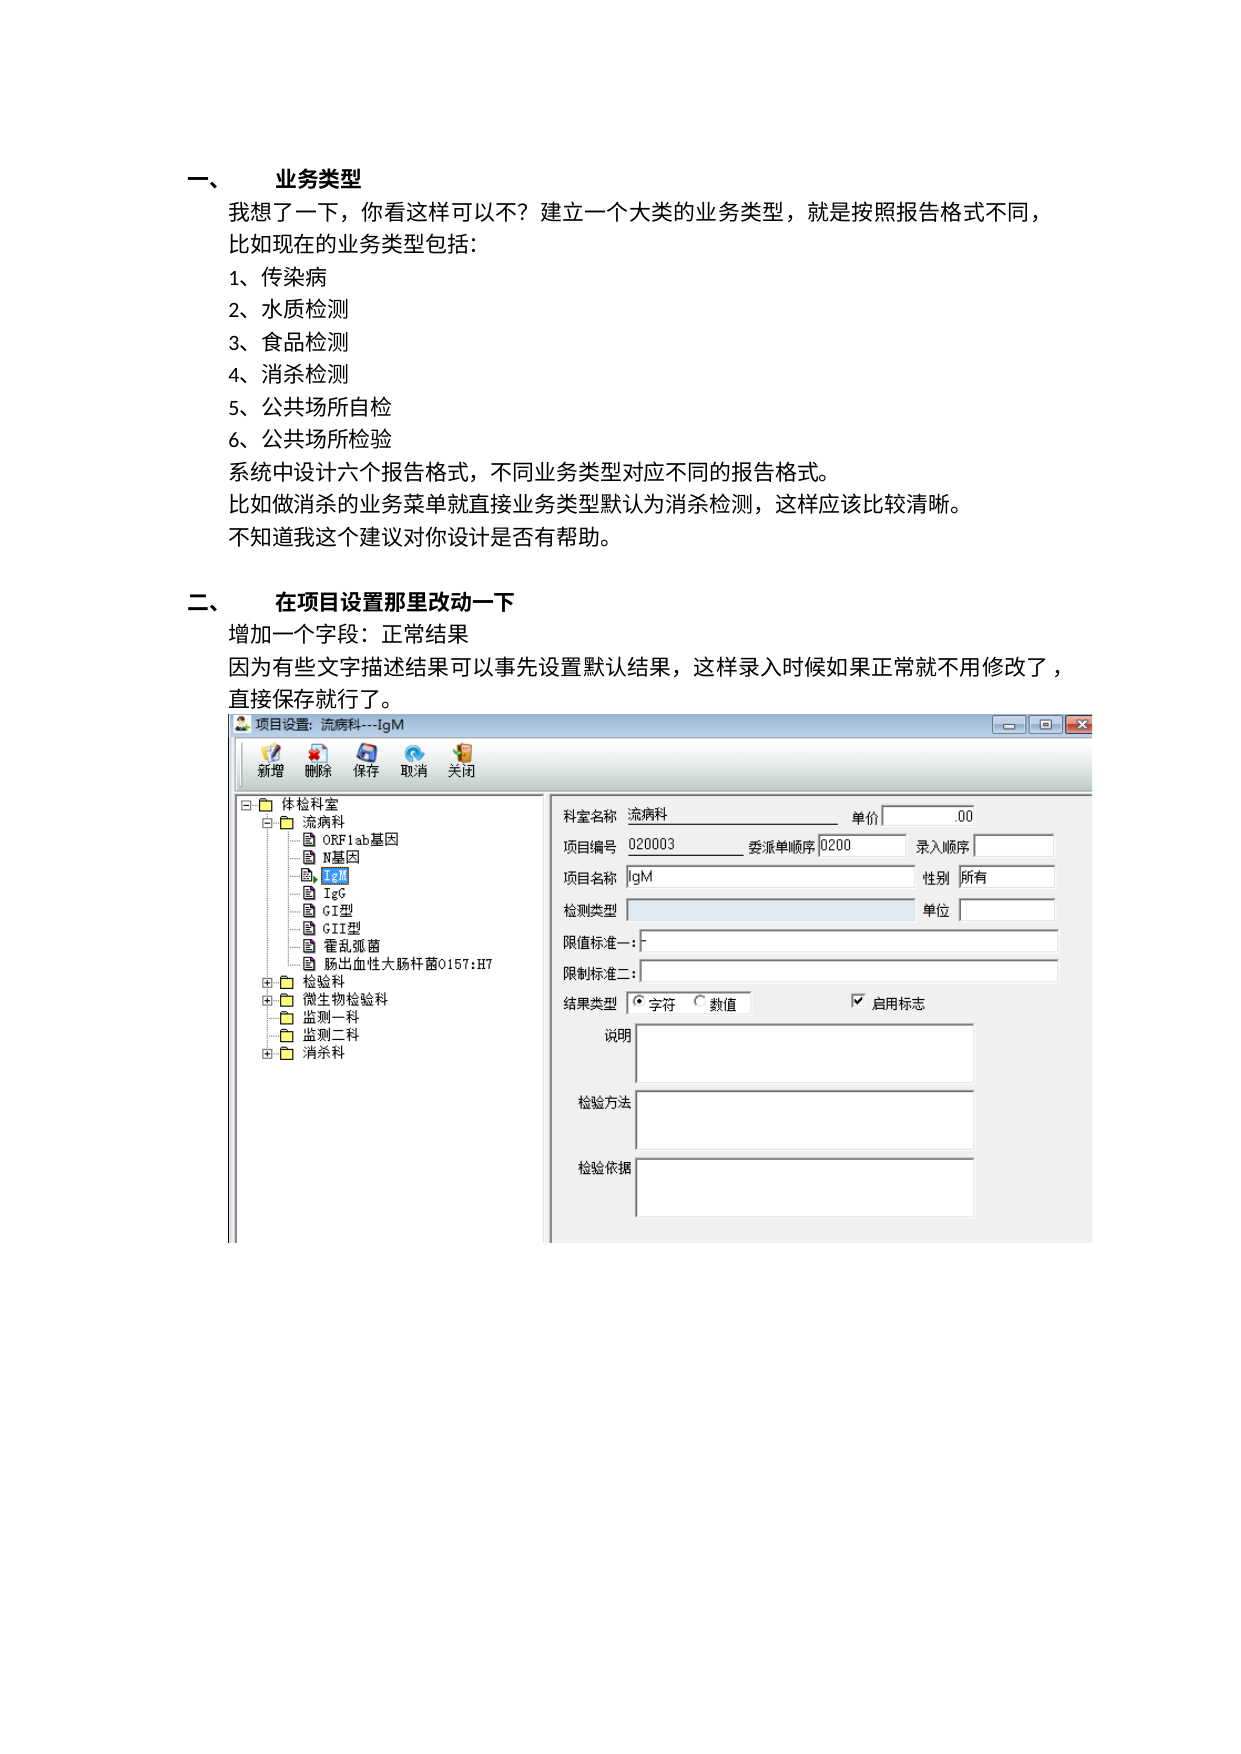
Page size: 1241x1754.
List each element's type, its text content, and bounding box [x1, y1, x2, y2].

list 业务类型 [187, 162, 1053, 194]
picture [228, 714, 1093, 1243]
list 在项目设置那里改动一下 [187, 584, 1053, 617]
list 我想了一下，你看这样可以不？建立一个大类的业务类型，就是按照报告格式不同，比如现在的业务类型包括： 1、传染病 2、水质检测 3、食品检测 4、消杀检测 5、公共场所自检 6、公共场所检验 系统中设计六个报告格式，不同业务类型对应不同的报告格式。 [228, 194, 1053, 487]
list 增加一个字段：正常结果 [228, 617, 1053, 649]
list 因为有些文字描述结果可以事先设置默认结果，这样录入时候如果正常就不用修改了，直接保存就行了。 [228, 649, 1053, 714]
list 不知道我这个建议对你设计是否有帮助。 [228, 519, 1053, 552]
list 比如做消杀的业务菜单就直接业务类型默认为消杀检测，这样应该比较清晰。 [228, 487, 1053, 519]
